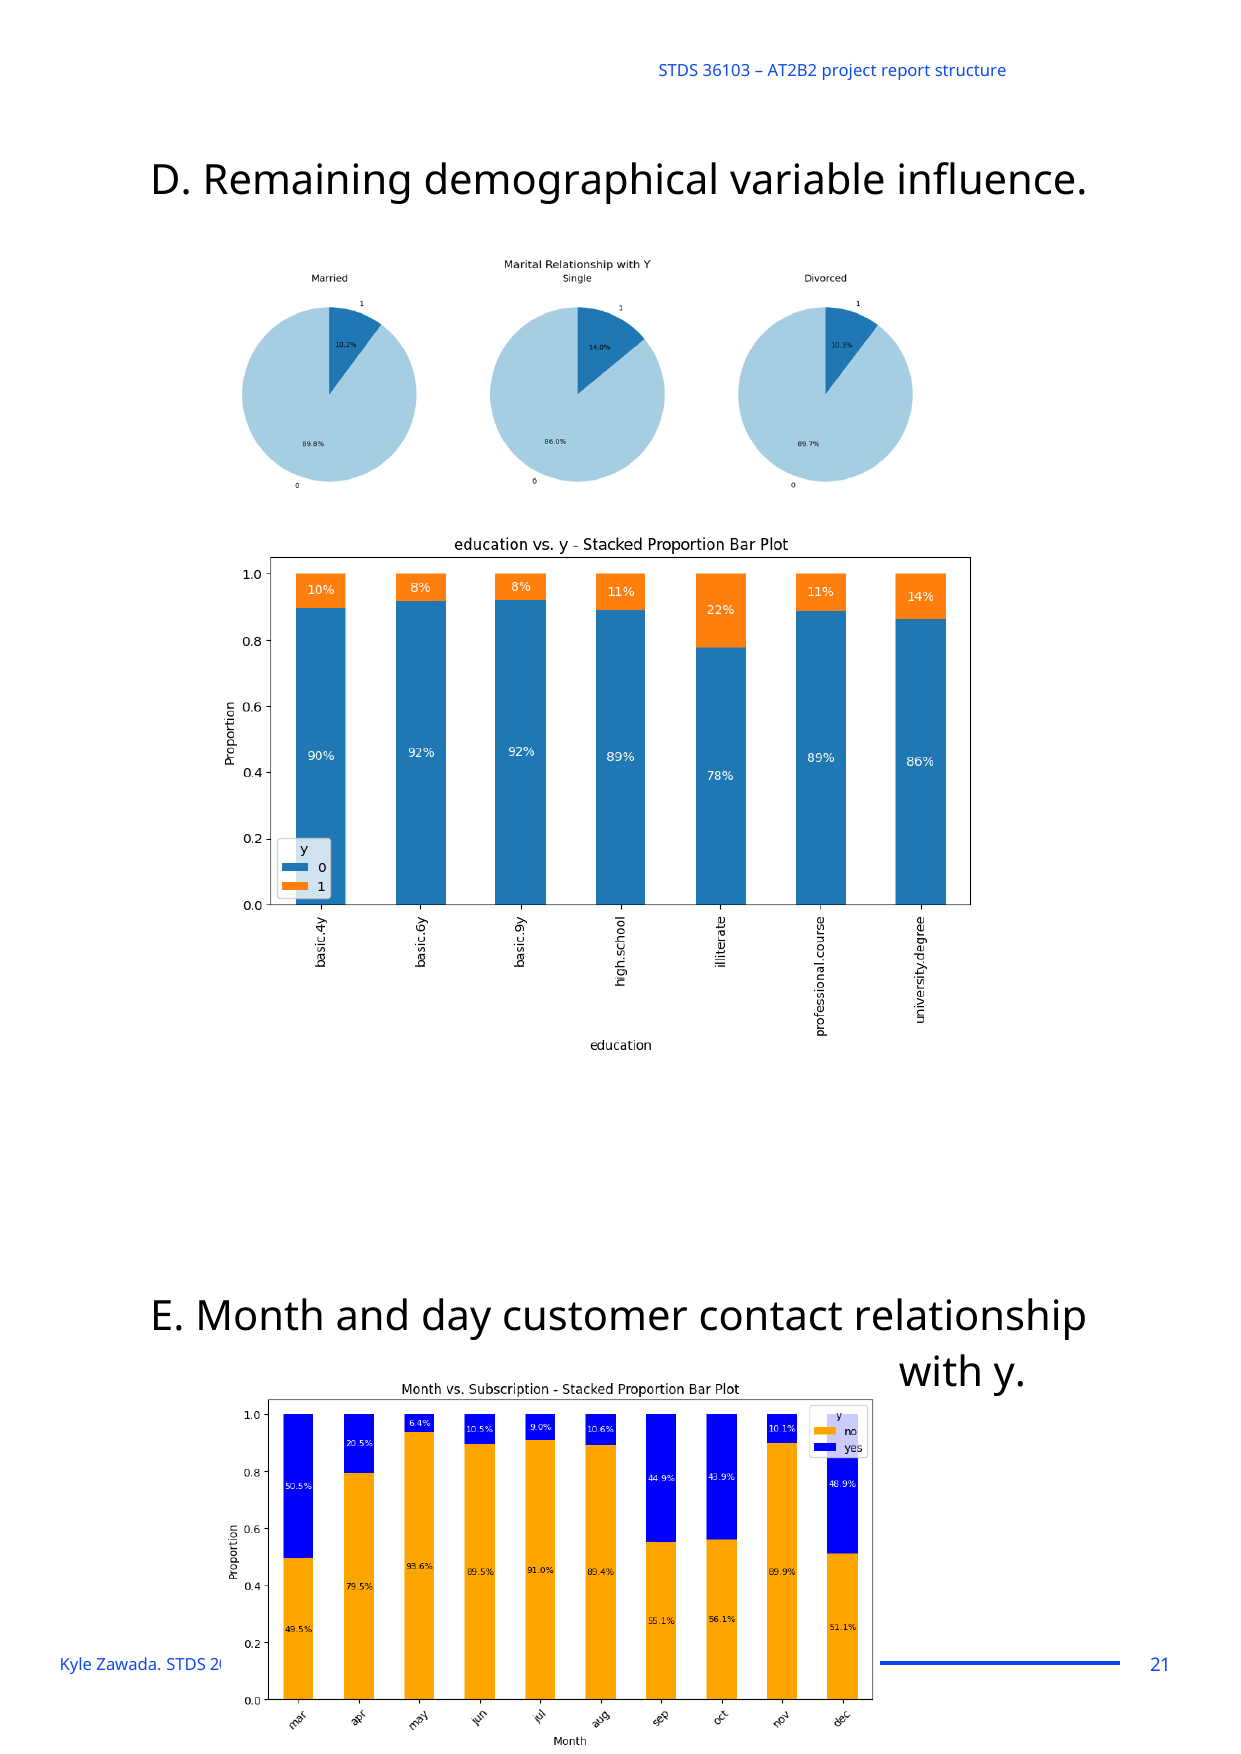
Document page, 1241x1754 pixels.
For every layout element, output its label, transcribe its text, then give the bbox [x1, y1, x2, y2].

subtitle E. Month and day customer contact relationship with y. [150, 1285, 1090, 1399]
picture [215, 255, 939, 508]
subtitle D. Remaining demographical variable influence. [150, 150, 1090, 207]
picture [220, 1375, 880, 1754]
picture [215, 528, 979, 1061]
